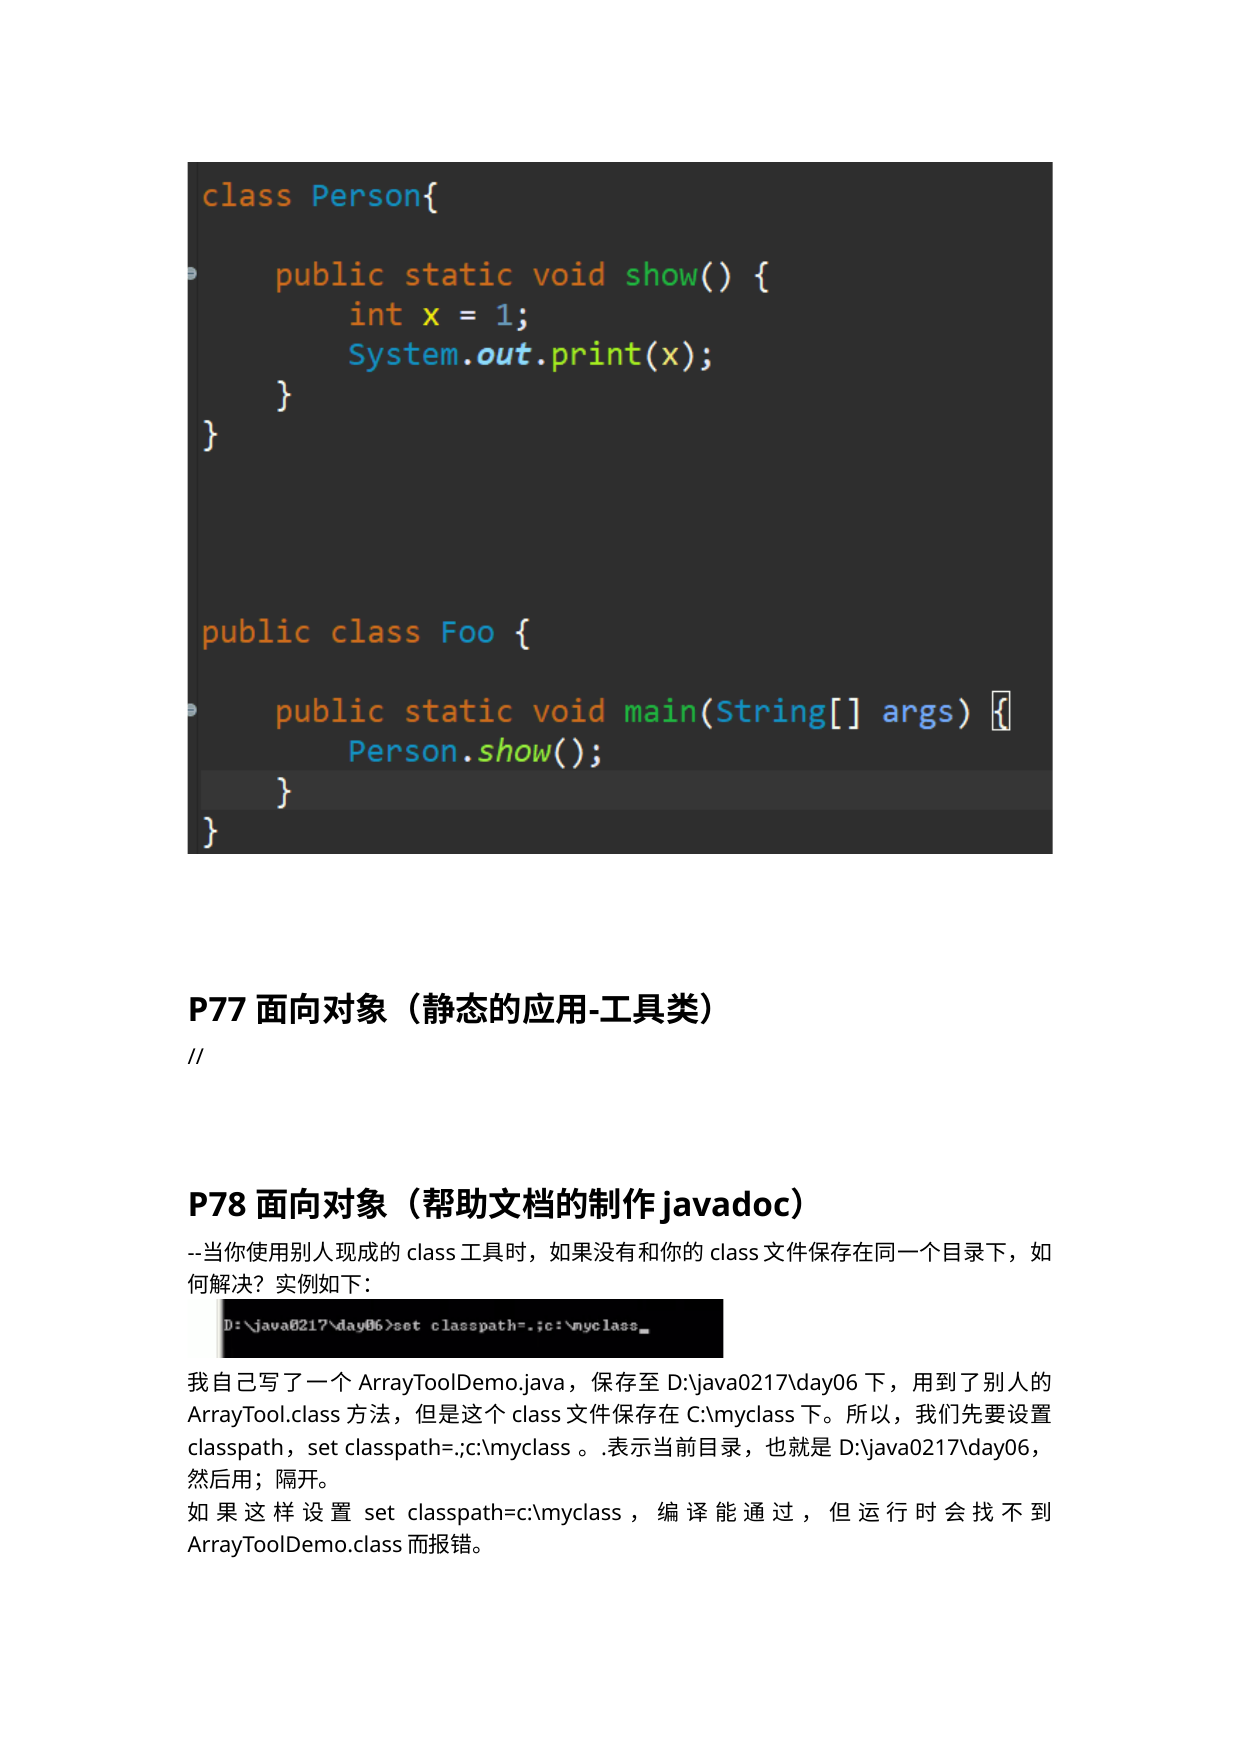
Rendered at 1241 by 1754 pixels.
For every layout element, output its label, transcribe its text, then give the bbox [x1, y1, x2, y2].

text P78 面向对象（帮助文档的制作javadoc） [187, 1169, 1053, 1234]
picture [187, 1299, 724, 1358]
text 如果这样设置set classpath=c:\myclass，编译能通过，但运行时会找不到ArrayToolDemo.class而报错。 [187, 1494, 1053, 1559]
text // [187, 1039, 1053, 1072]
picture [187, 162, 1053, 854]
text 我自己写了一个ArrayToolDemo.java，保存至D:\java0217\day06下，用到了别人的ArrayTool.class方法，但是这个class文件保存在C:\myclass下。所以，我们先要设置classpath，set classpath=.;c:\myclass 。.表示当前目录，也就是D:\java0217\day06，然后用；隔开。 [187, 1364, 1053, 1494]
text --当你使用别人现成的class工具时，如果没有和你的class文件保存在同一个目录下，如何解决？实例如下： [187, 1234, 1053, 1299]
text P77 面向对象（静态的应用-工具类） [187, 974, 1053, 1039]
